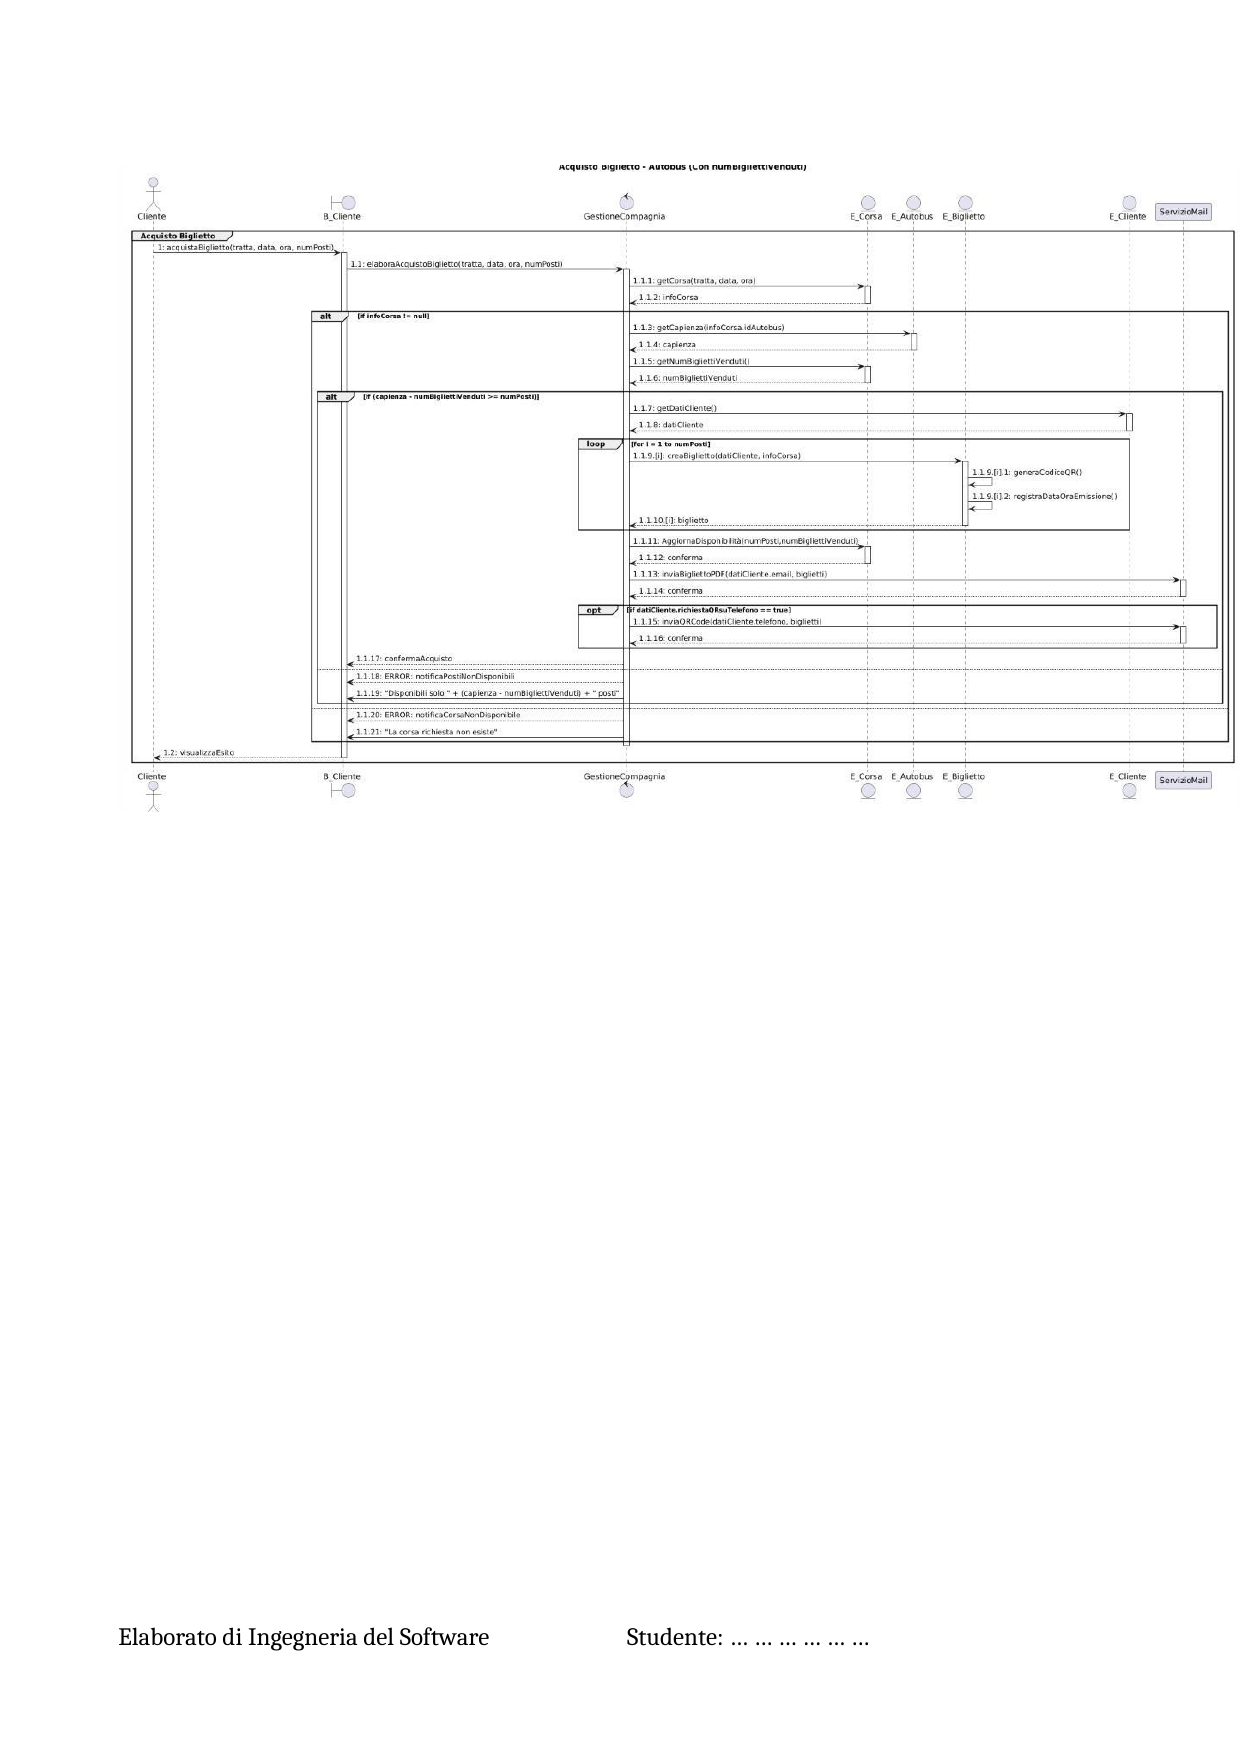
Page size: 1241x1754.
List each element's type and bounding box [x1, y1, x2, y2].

picture [118, 165, 1241, 812]
